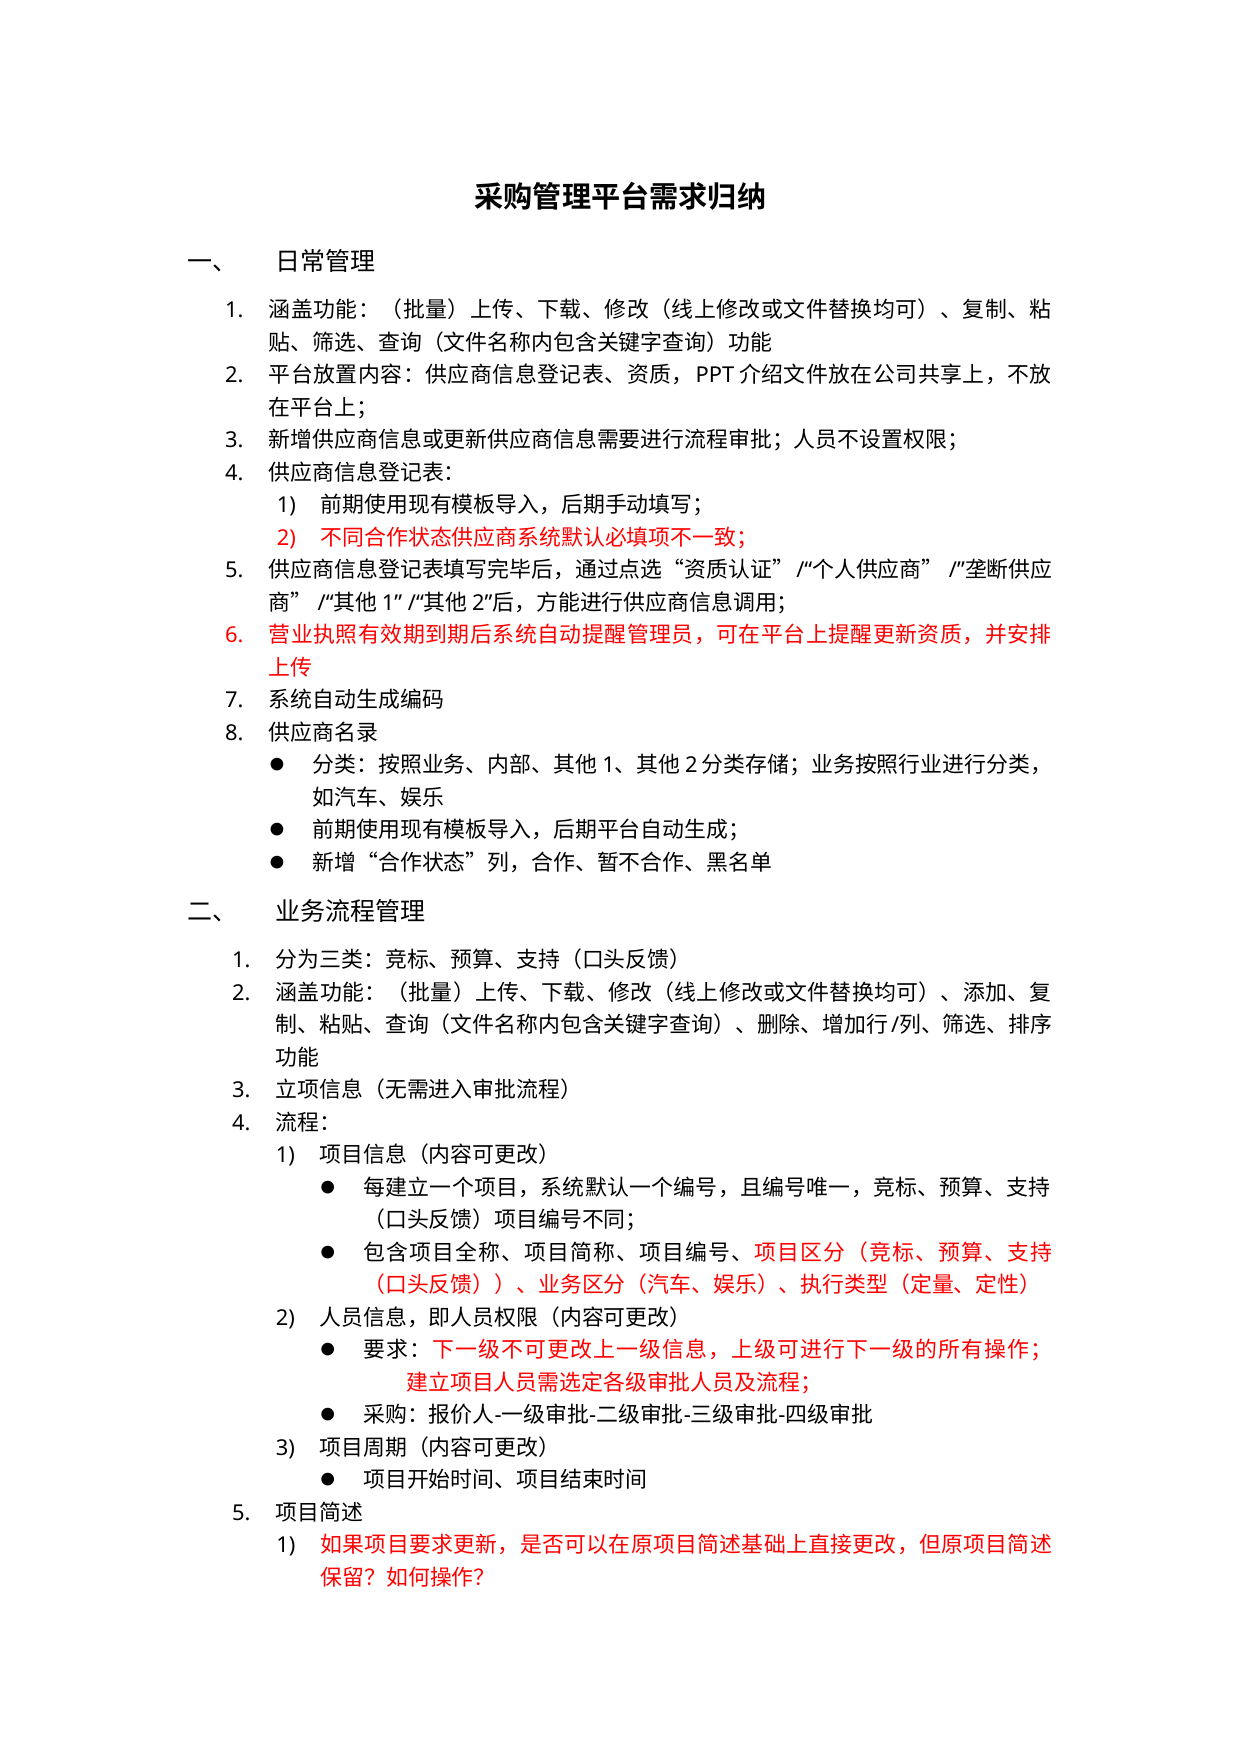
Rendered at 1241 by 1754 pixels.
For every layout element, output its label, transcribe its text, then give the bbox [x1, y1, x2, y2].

list 项目简述 [232, 1494, 1053, 1527]
list 流程： [232, 1104, 1053, 1137]
list 人员信息，即人员权限（内容可更改） [276, 1299, 1053, 1332]
list 新增“合作状态”列，合作、暂不合作、黑名单 [269, 844, 1053, 877]
list 系统自动生成编码 [225, 682, 1053, 714]
list 要求：下一级不可更改上一级信息，上级可进行下一级的所有操作； 建立项目人员需选定各级审批人员及流程； [319, 1332, 1053, 1397]
list 分类：按照业务、内部、其他1、其他2分类存储；业务按照行业进行分类，如汽车、娱乐 [269, 747, 1053, 812]
list 分为三类：竞标、预算、支持（口头反馈） [232, 942, 1053, 974]
list 每建立一个项目，系统默认一个编号，且编号唯一，竞标、预算、支持（口头反馈）项目编号不同； [319, 1169, 1053, 1234]
list 前期使用现有模板导入，后期平台自动生成； [269, 812, 1053, 844]
list 涵盖功能：（批量）上传、下载、修改（线上修改或文件替换均可）、添加、复制、粘贴、查询（文件名称内包含关键字查询）、删除、增加行/列、筛选、排序功能 [232, 974, 1053, 1072]
list 如果项目要求更新，是否可以在原项目简述基础上直接更改，但原项目简述保留？如何操作？ [276, 1527, 1053, 1592]
list 平台放置内容：供应商信息登记表、资质，PPT介绍文件放在公司共享上，不放在平台上； [225, 357, 1053, 422]
list 项目开始时间、项目结束时间 [319, 1462, 1053, 1494]
list 不同合作状态供应商系统默认必填项不一致； [277, 519, 1053, 552]
list 业务流程管理 [187, 877, 1053, 942]
list 供应商信息登记表： [225, 454, 1053, 487]
list 涵盖功能：（批量）上传、下载、修改（线上修改或文件替换均可）、复制、粘贴、筛选、查询（文件名称内包含关键字查询）功能 [225, 292, 1053, 357]
list 采购：报价人-一级审批-二级审批-三级审批-四级审批 [319, 1397, 1053, 1429]
list 项目信息（内容可更改） [276, 1137, 1053, 1169]
text 采购管理平台需求归纳 [187, 162, 1053, 227]
list 包含项目全称、项目简称、项目编号、项目区分（竞标、预算、支持（口头反馈））、业务区分（汽车、娱乐）、执行类型（定量、定性） [319, 1234, 1053, 1299]
list 供应商信息登记表填写完毕后，通过点选“资质认证”/“个人供应商” /”垄断供应商” /“其他1” /“其他2”后，方能进行供应商信息调用； [225, 552, 1053, 617]
list 供应商名录 [225, 714, 1053, 747]
list 新增供应商信息或更新供应商信息需要进行流程审批；人员不设置权限； [225, 422, 1053, 454]
list 前期使用现有模板导入，后期手动填写； [277, 487, 1053, 519]
list 立项信息（无需进入审批流程） [232, 1072, 1053, 1104]
list 营业执照有效期到期后系统自动提醒管理员，可在平台上提醒更新资质，并安排上传 [225, 617, 1053, 682]
list 日常管理 [187, 227, 1053, 292]
list 项目周期（内容可更改） [276, 1429, 1053, 1462]
